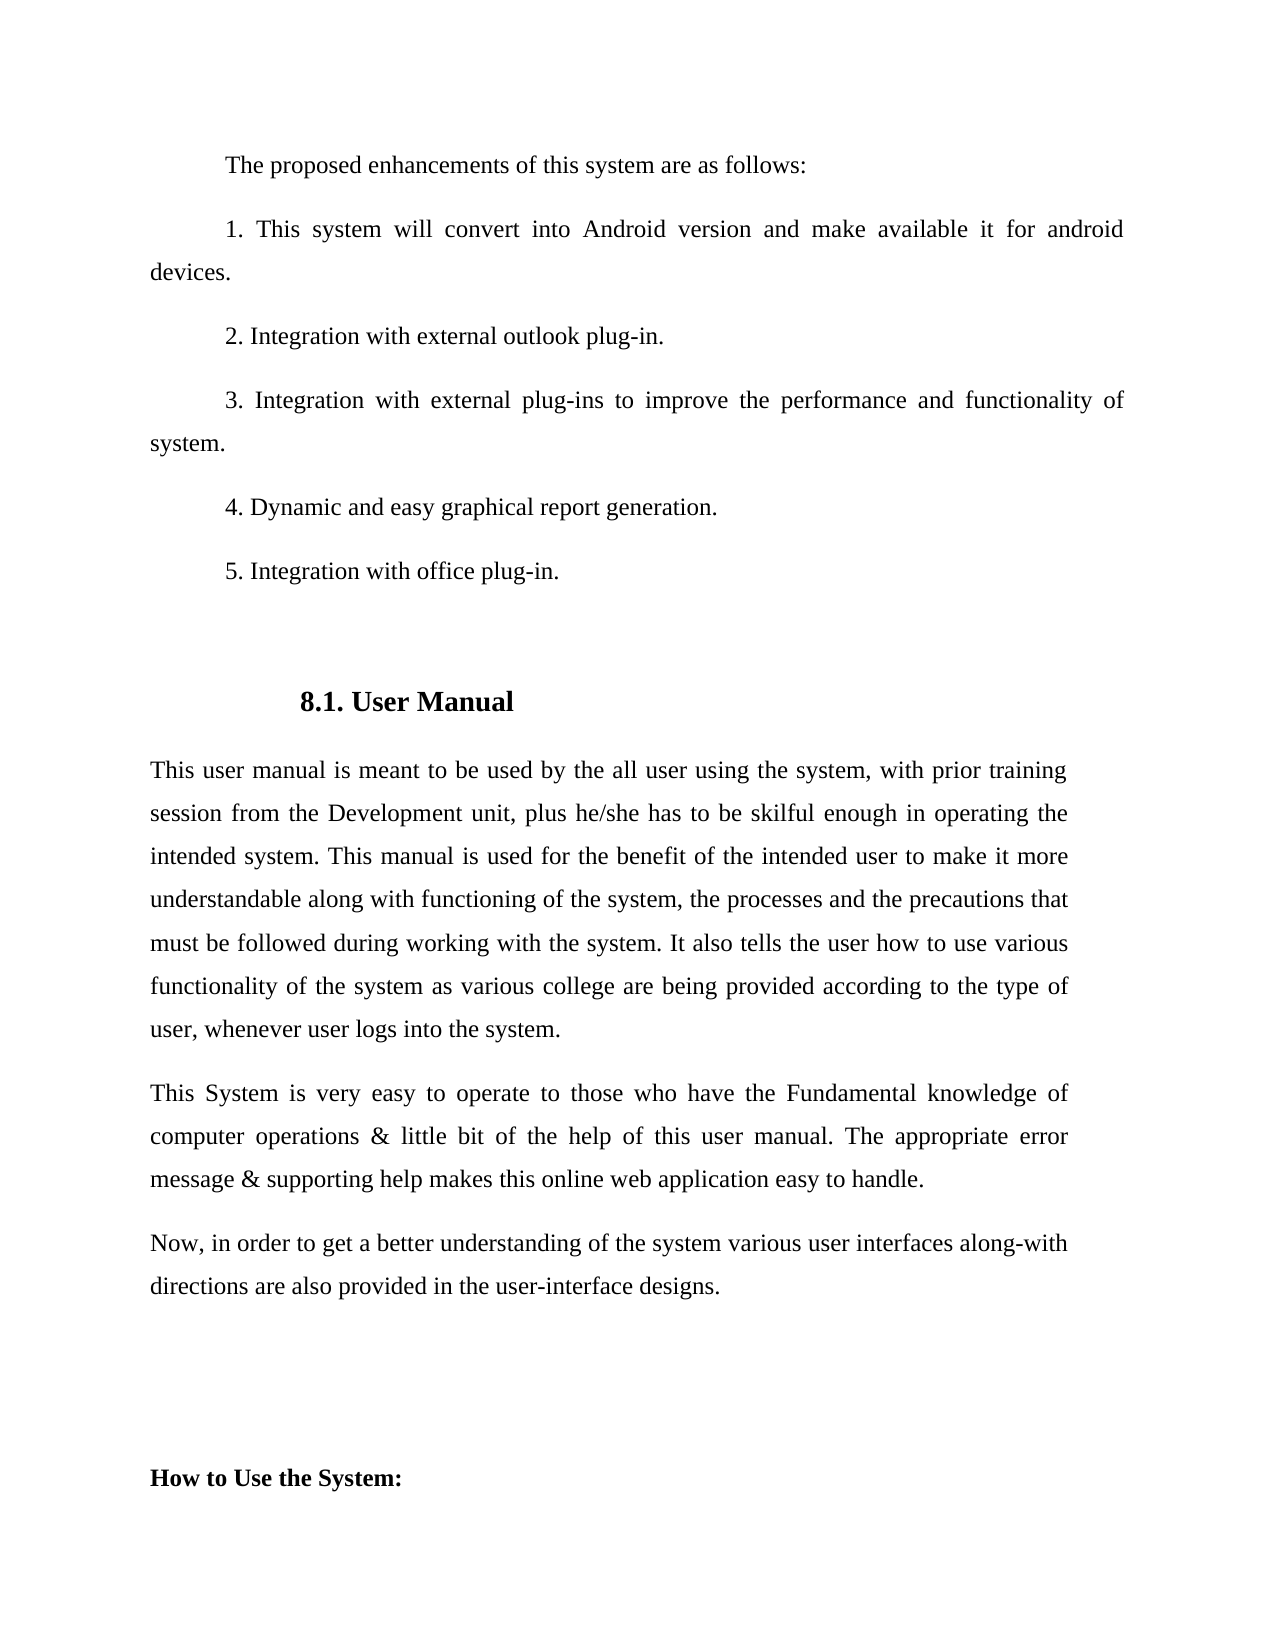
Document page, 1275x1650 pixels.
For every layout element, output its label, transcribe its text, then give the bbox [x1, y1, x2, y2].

text 2. Integration with external outlook plug-in. [150, 321, 1125, 350]
list 8.1. User Manual [300, 684, 1125, 717]
text 1. This system will convert into Android version and make available it for android devices. [150, 214, 1125, 286]
text This user manual is meant to be used by the all user using the system, with prior training session from the Development unit, plus he/she has to be skilful enough in operating the intended system. This manual is used for the benefit of the intended user to make it more understandable along with functioning of the system, the processes and the precautions that must be followed during working with the system. It also tells the user how to use various functionality of the system as various college are being provided according to the type of user, whenever user logs into the system. [150, 755, 1069, 1043]
text Now, in order to get a better understanding of the system various user interfaces along-with directions are also provided in the user-interface designs. [150, 1228, 1069, 1300]
text 3. Integration with external plug-ins to improve the performance and functionality of system. [150, 385, 1125, 457]
text How to Use the System: [150, 1463, 1069, 1492]
text 4. Dynamic and easy graphical report generation. [150, 492, 1125, 521]
text The proposed enhancements of this system are as follows: [225, 150, 1125, 179]
text This System is very easy to operate to those who have the Fundamental knowledge of computer operations & little bit of the help of this user manual. The appropriate error message & supporting help makes this online web application easy to handle. [150, 1078, 1069, 1193]
text 5. Integration with office plug-in. [150, 556, 1125, 585]
